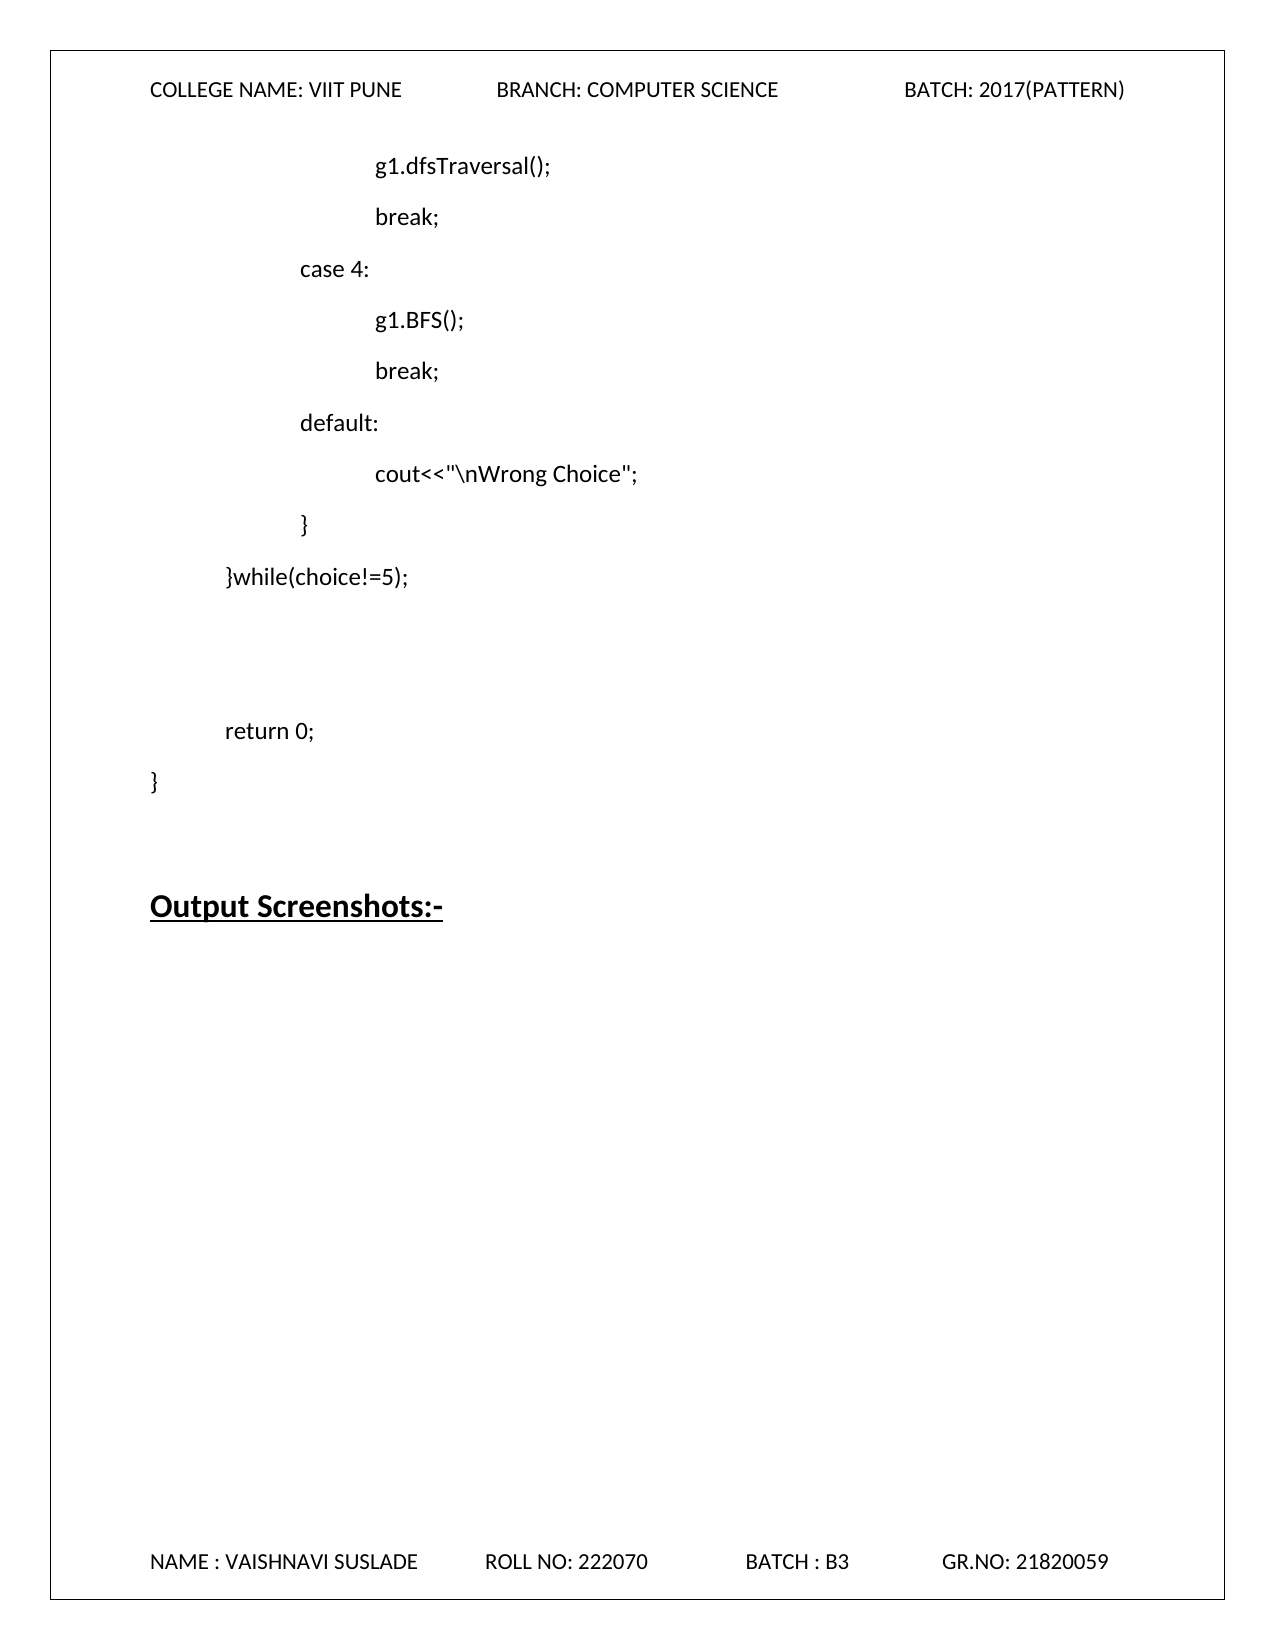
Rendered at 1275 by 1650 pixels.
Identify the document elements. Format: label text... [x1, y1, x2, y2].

text cout<<"\nWrong Choice"; [150, 458, 1125, 489]
text }while(choice!=5); [150, 561, 1125, 591]
text return 0; [150, 715, 1125, 745]
text case 4: [150, 253, 1125, 283]
text break; [150, 201, 1125, 232]
text g1.dfsTraversal(); [150, 150, 1125, 181]
text default: [150, 407, 1125, 437]
text Output Screenshots:- [150, 885, 1125, 926]
text g1.BFS(); [150, 304, 1125, 334]
text break; [150, 355, 1125, 386]
text } [150, 509, 1125, 540]
text } [150, 766, 1125, 797]
